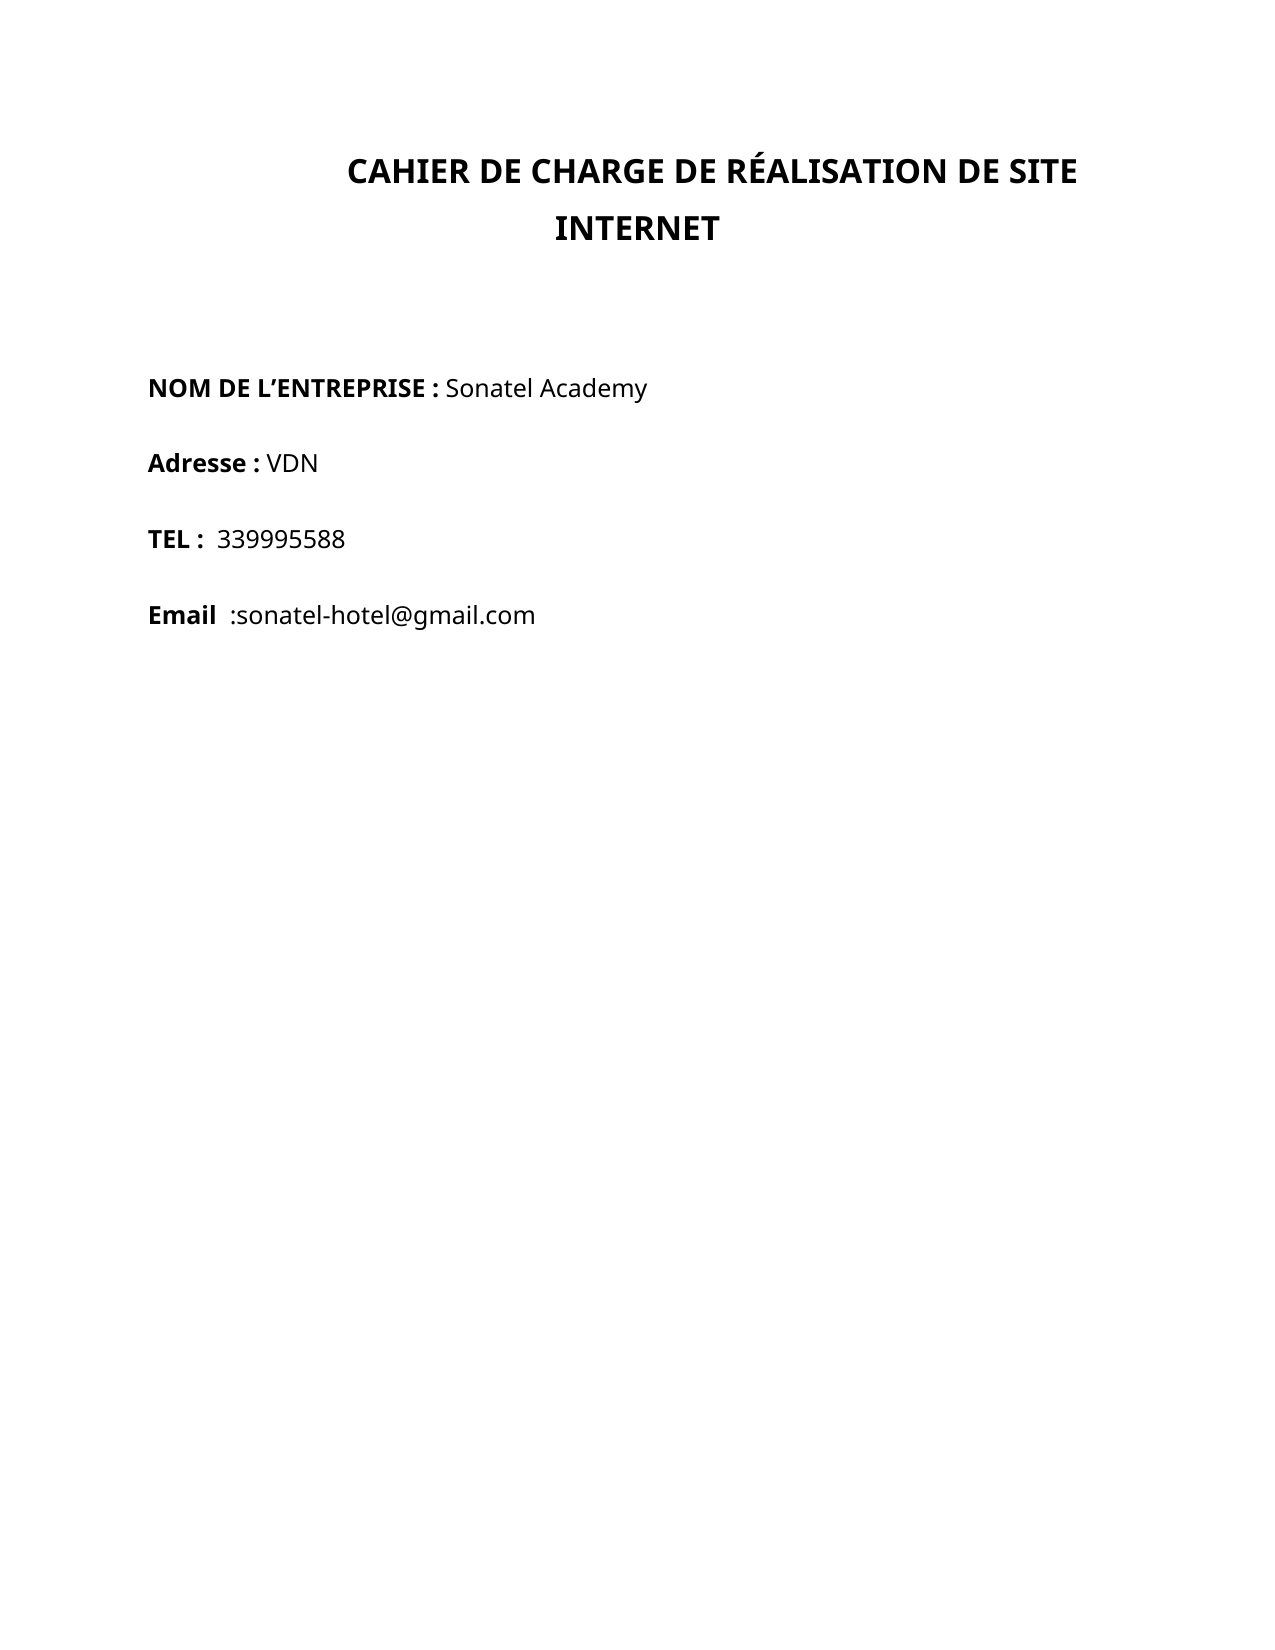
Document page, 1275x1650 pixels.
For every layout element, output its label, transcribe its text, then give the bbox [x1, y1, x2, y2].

text TEL : 339995588 [148, 522, 1127, 556]
text NOM DE L’ENTREPRISE : Sonatel Academy [148, 370, 1127, 404]
text CAHIER DE CHARGE DE RÉALISATION DE SITE INTERNET [148, 148, 1127, 250]
text Email :sonatel-hotel@gmail.com [148, 598, 1127, 632]
text Adresse : VDN [148, 446, 1127, 480]
